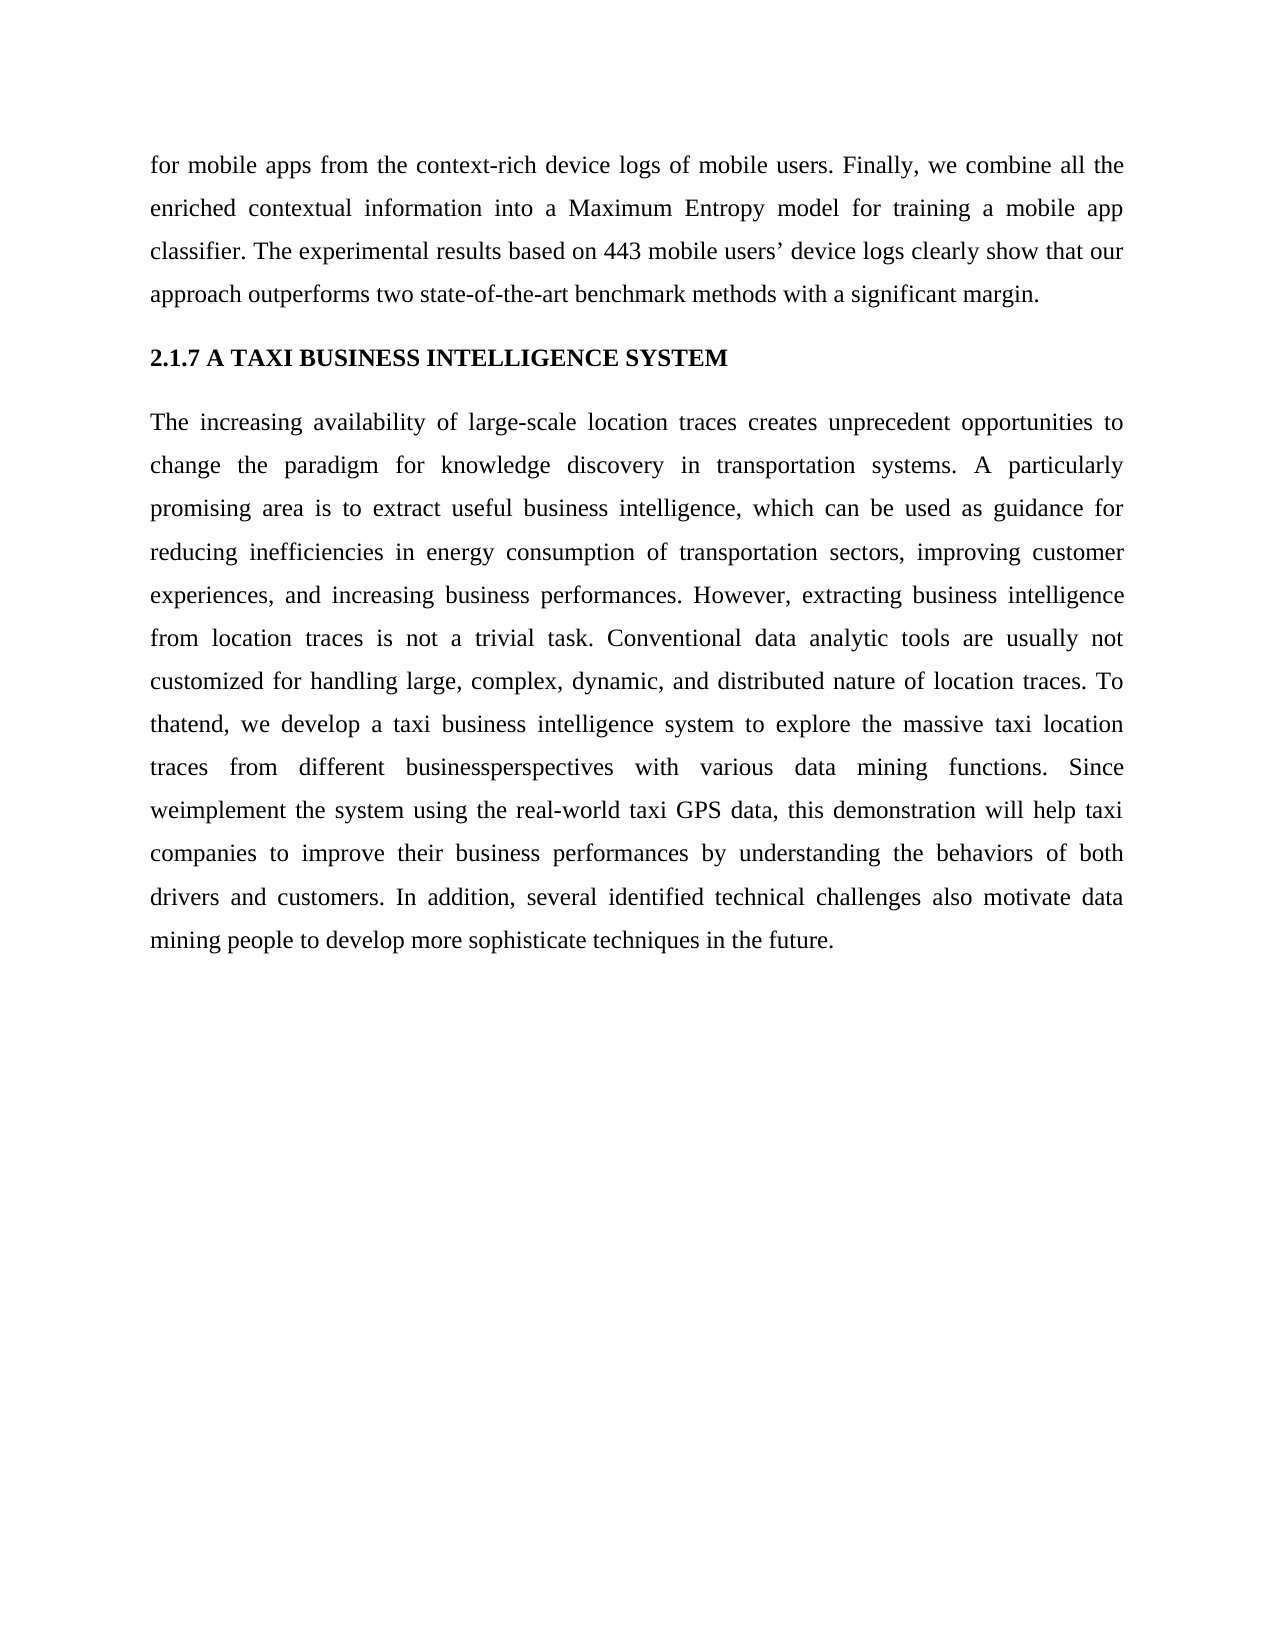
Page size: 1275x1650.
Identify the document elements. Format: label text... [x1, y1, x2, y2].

text 2.1.7 A TAXI BUSINESS INTELLIGENCE SYSTEM [150, 343, 1125, 372]
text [150, 150, 1125, 308]
text The increasing availability of large-scale location traces creates unprecedent opportunities to change the paradigm for knowledge discovery in transportation systems. A particularly promising area is to extract useful business intelligence, which can be used as guidance for reducing inefficiencies in energy consumption of transportation sectors, improving customer experiences, and increasing business performances. However, extracting business intelligence from location traces is not a trivial task. Conventional data analytic tools are usually not customized for handling large, complex, dynamic, and distributed nature of location traces. To thatend, we develop a taxi business intelligence system to explore the massive taxi location traces from different businessperspectives with various data mining functions. Since weimplement the system using the real-world taxi GPS data, this demonstration will help taxi companies to improve their business performances by understanding the behaviors of both drivers and customers. In addition, several identified technical challenges also motivate data mining people to develop more sophisticate techniques in the future. [150, 407, 1125, 953]
